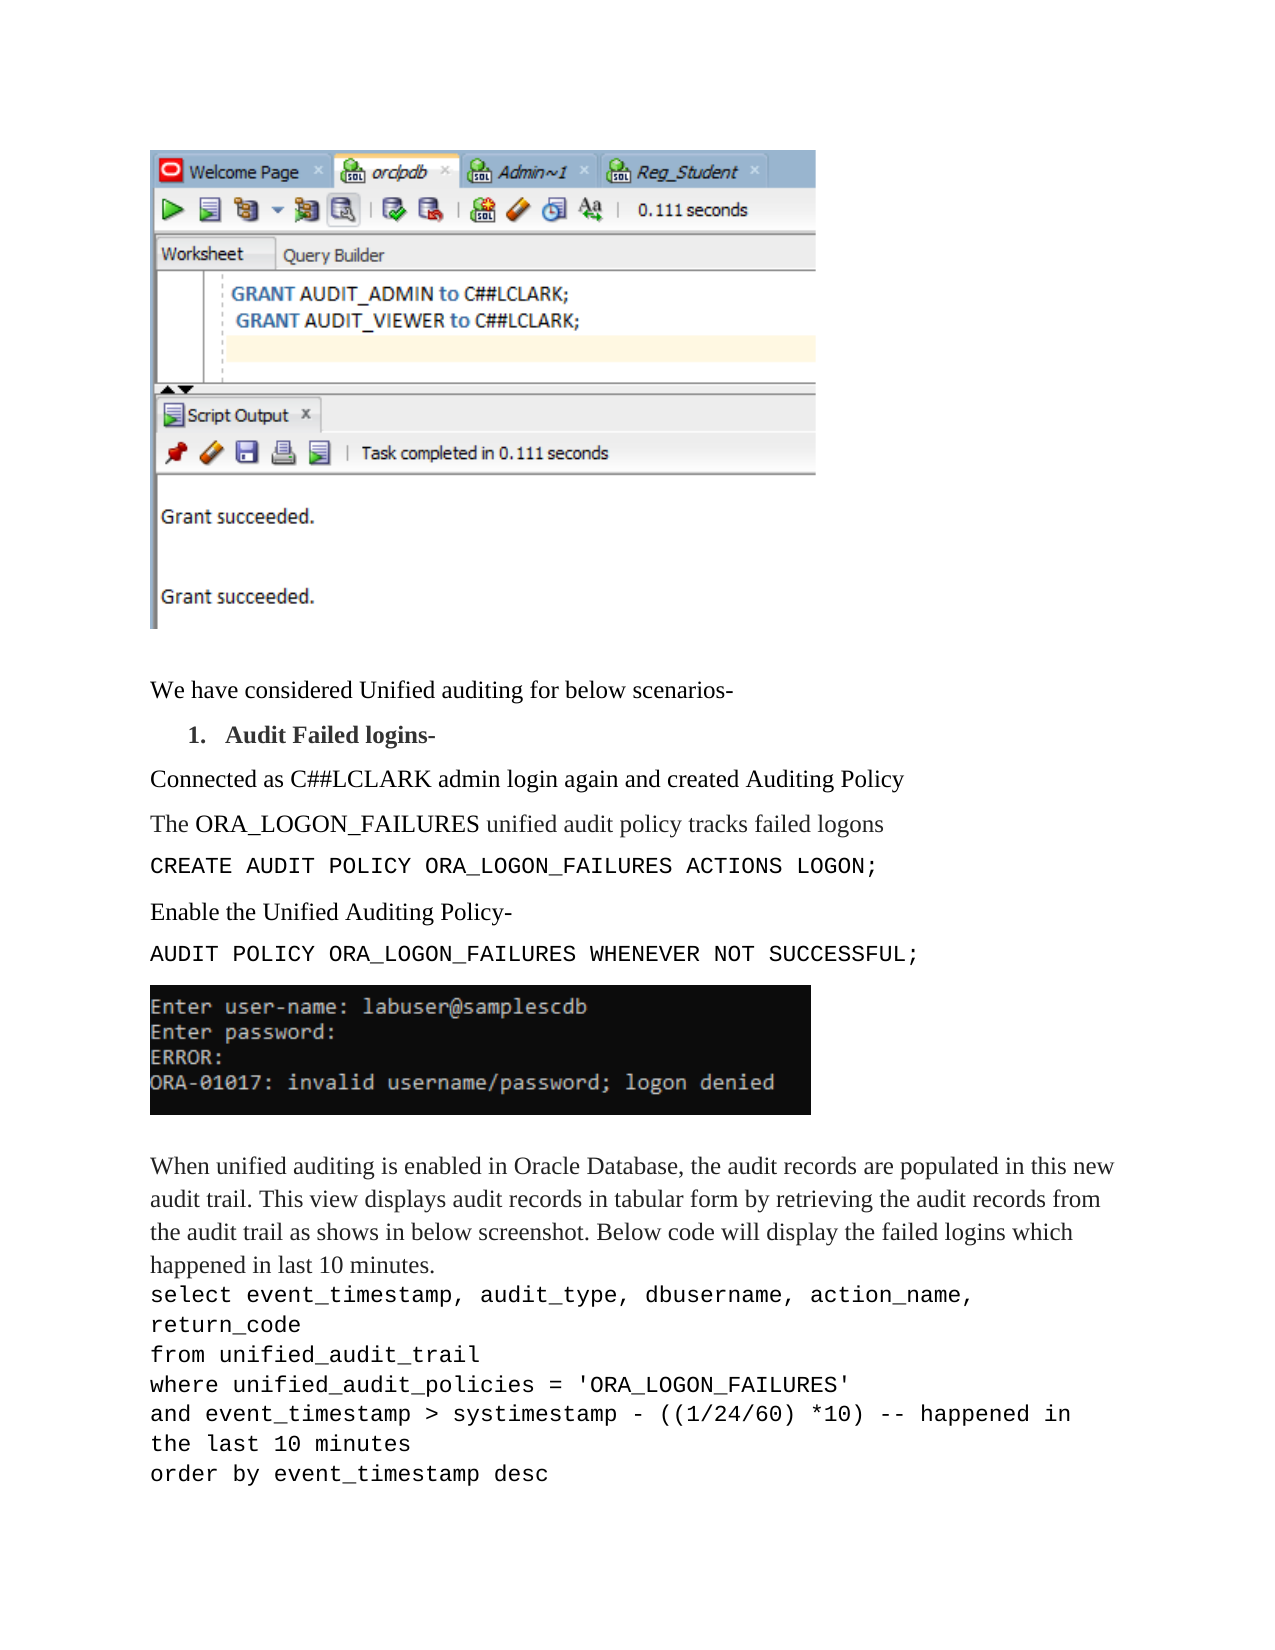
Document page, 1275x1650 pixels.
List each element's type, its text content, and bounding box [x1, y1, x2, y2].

text Enable the Unified Auditing Policy- [150, 897, 1125, 926]
picture [150, 985, 811, 1115]
text from unified_audit_trail [150, 1343, 1125, 1369]
text Connected as C##LCLARK admin login again and created Auditing Policy [150, 764, 1125, 792]
text When unified auditing is enabled in Oracle Database, the audit records are populated in this new audit trail. This view displays audit records in tabular form by retrieving the audit records from the audit trail as shows in below screenshot. Below code will display the failed logins which happened in last 10 minutes. [150, 1151, 1125, 1279]
picture [150, 150, 816, 629]
text select event_timestamp, audit_type, dbusername, action_name, return_code [150, 1283, 1125, 1339]
list Audit Failed logins- [187, 720, 1125, 749]
text We have considered Unified auditing for below scenarios- [150, 675, 1125, 703]
text where unified_audit_policies = 'ORA_LOGON_FAILURES' [150, 1373, 1125, 1399]
text order by event_timestamp desc [150, 1462, 1125, 1488]
text AUDIT POLICY ORA_LOGON_FAILURES WHENEVER NOT SUCCESSFUL; [150, 943, 1125, 968]
text The ORA_LOGON_FAILURES unified audit policy tracks failed logons [150, 809, 1125, 838]
text and event_timestamp > systimestamp - ((1/24/60) *10) -- happened in the last 10 minutes [150, 1403, 1125, 1458]
text CREATE AUDIT POLICY ORA_LOGON_FAILURES ACTIONS LOGON; [150, 855, 1125, 881]
